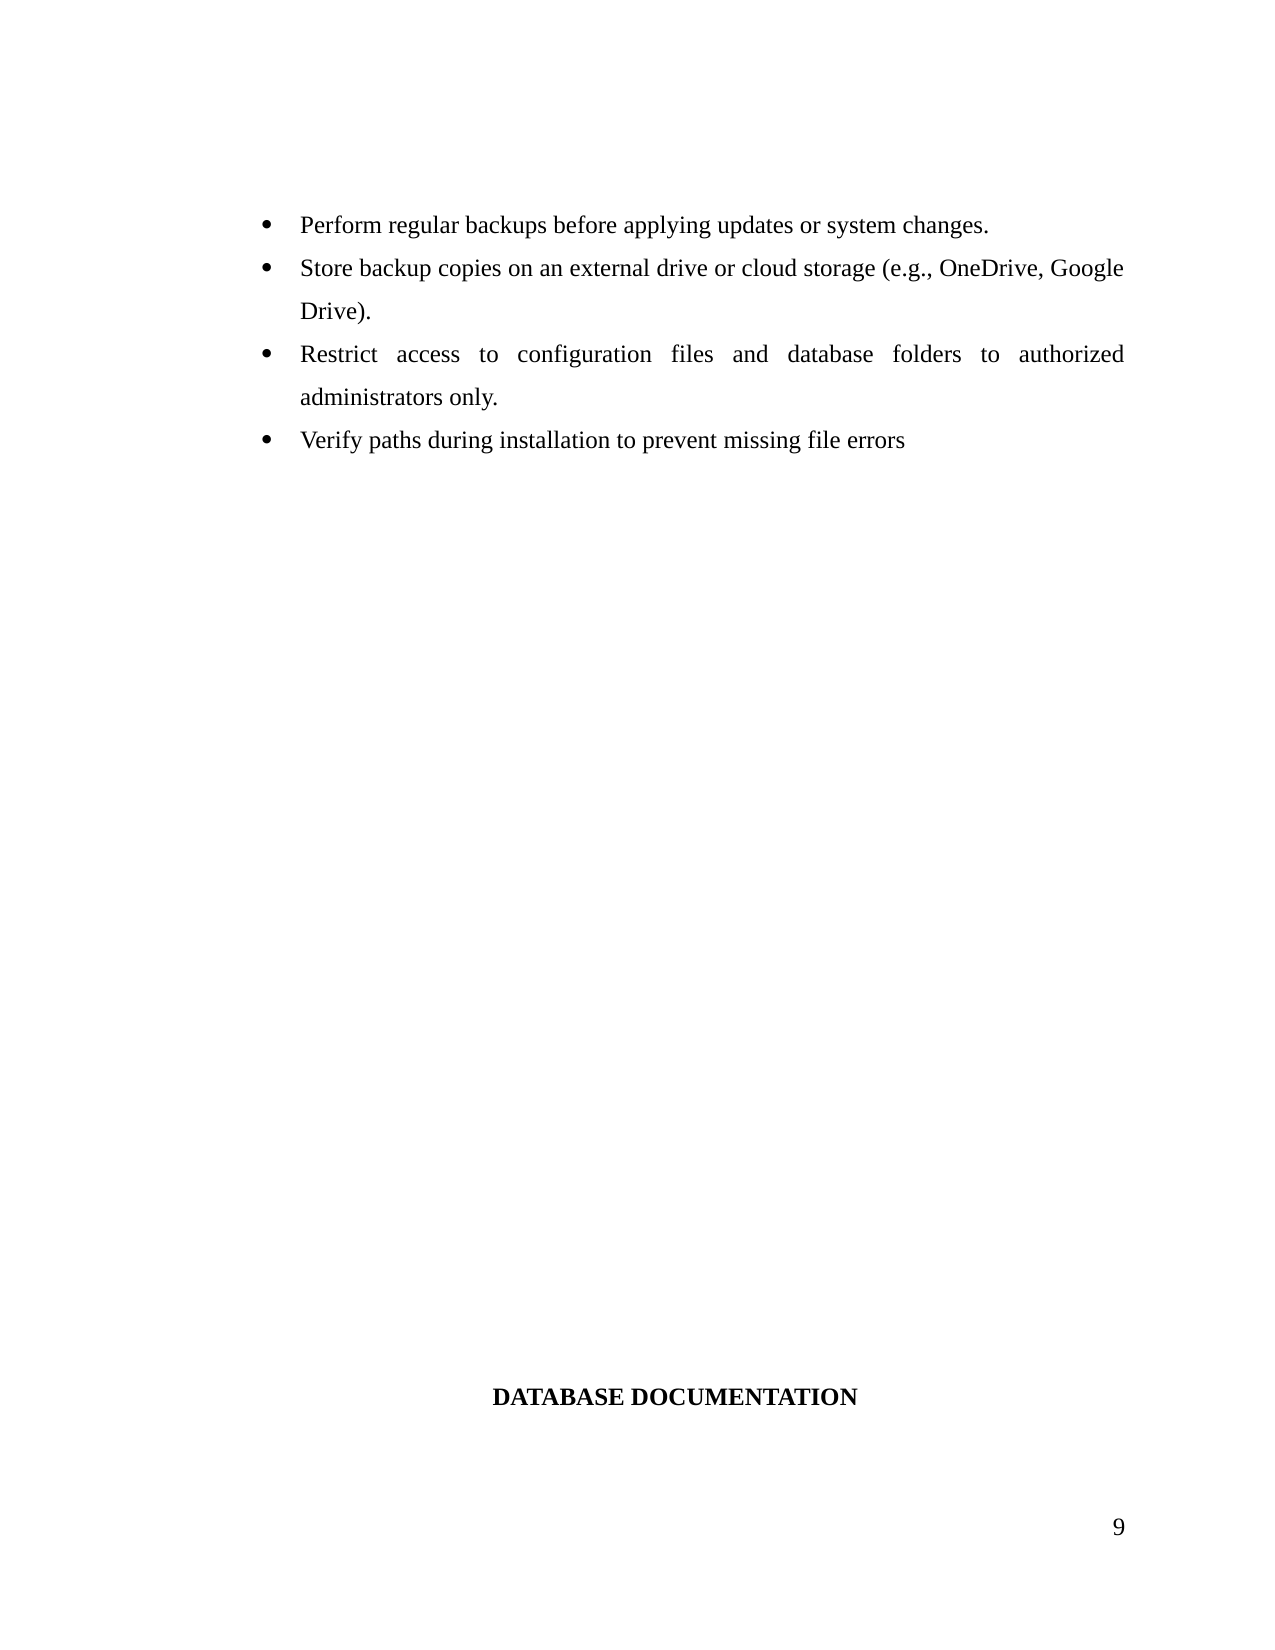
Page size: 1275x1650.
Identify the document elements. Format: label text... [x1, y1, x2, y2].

list Store backup copies on an external drive or cloud storage (e.g., OneDrive, Google Drive). [262, 253, 1125, 325]
list Verify paths during installation to prevent missing file errors [262, 425, 1125, 454]
list Perform regular backups before applying updates or system changes. [262, 210, 1125, 238]
list Restrict access to configuration files and database folders to authorized administrators only. [262, 339, 1125, 411]
text DATABASE DOCUMENTATION [225, 1382, 1125, 1411]
